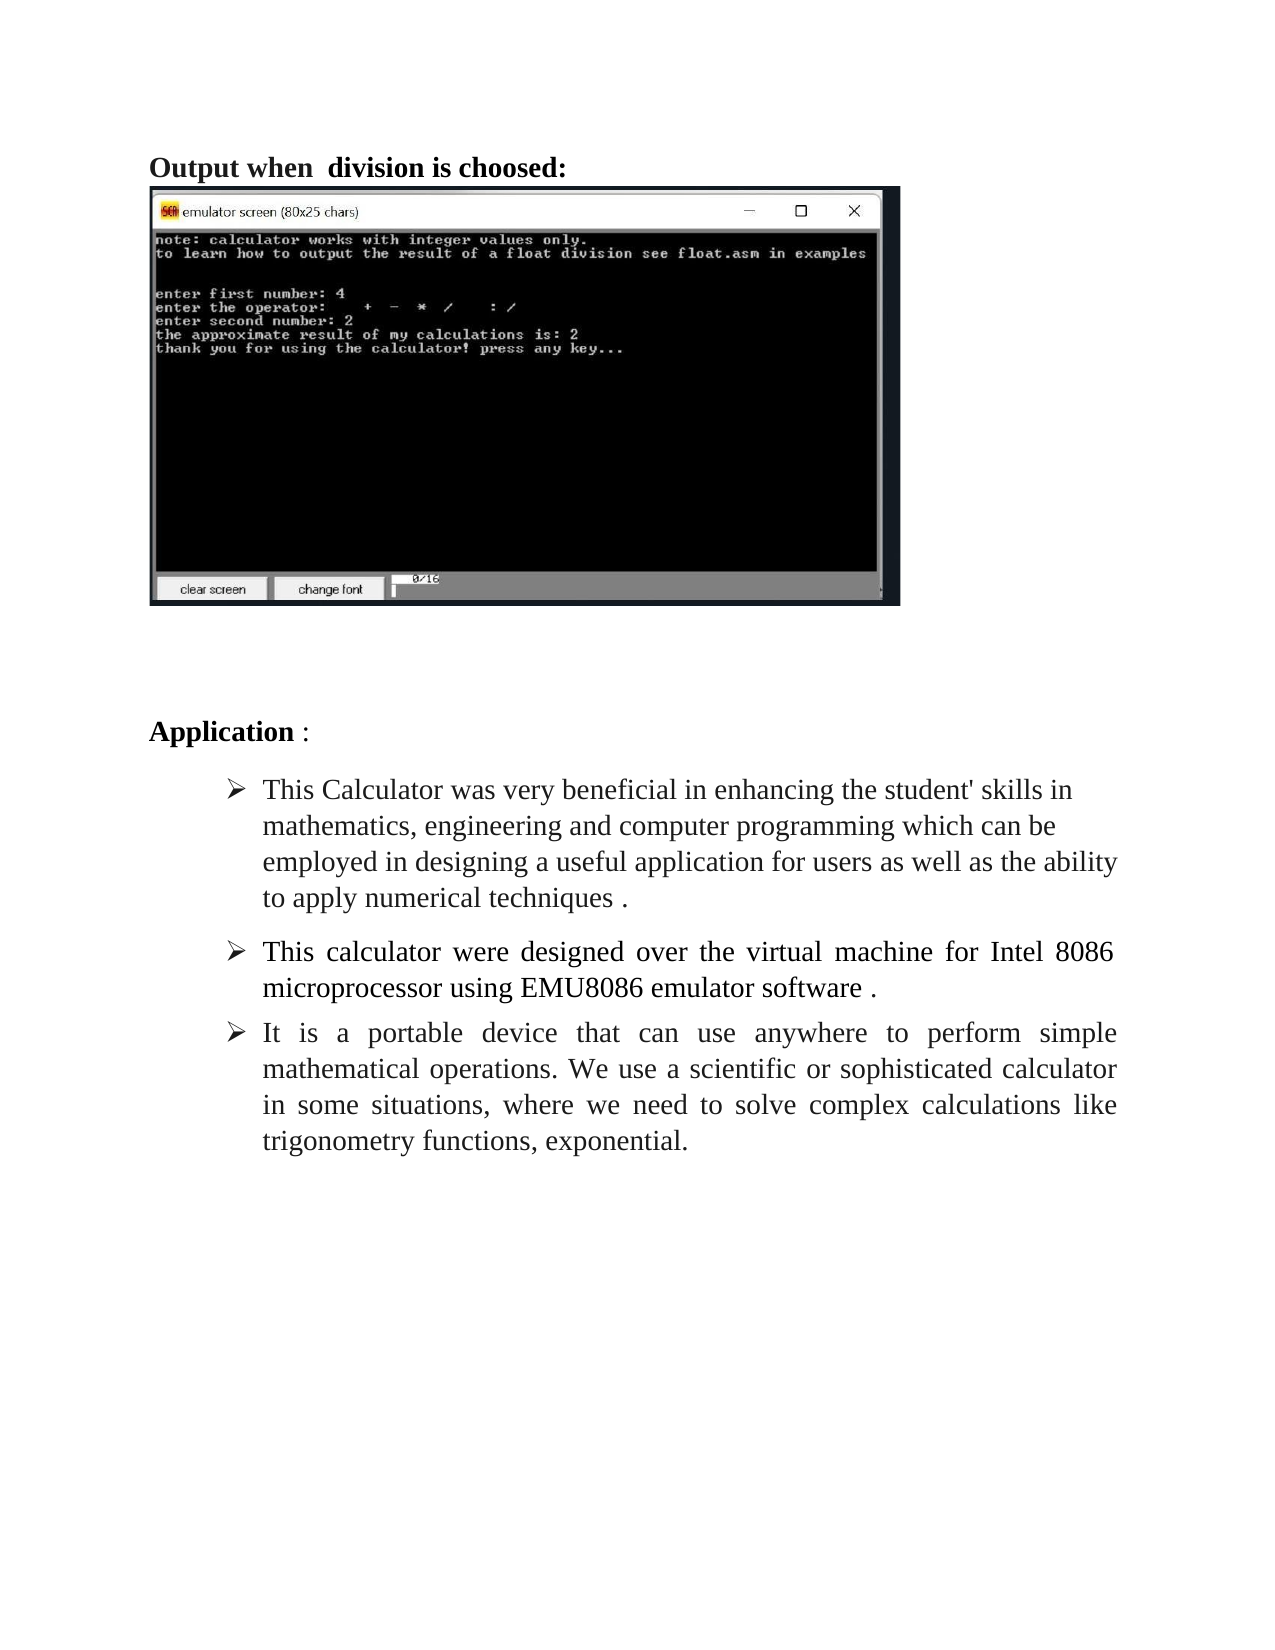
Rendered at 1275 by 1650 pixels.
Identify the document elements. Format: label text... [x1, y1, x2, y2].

picture [149, 186, 901, 606]
subtitle Output when division is choosed: [148, 150, 1129, 183]
text Application : [148, 714, 1129, 748]
list It is a portable device that can use anywhere to perform simple mathematical operations. We use a scientific or sophisticated calculator in some situations, where we need to solve complex calculations like trigonometry functions, exponential. [225, 1015, 1117, 1157]
list This calculator were designed over the virtual machine for Intel 8086 microprocessor using EMU8086 emulator software . [225, 934, 1117, 1004]
list This Calculator was very beneficial in enhancing the student' skills in mathematics, engineering and computer programming which can be employed in designing a useful application for users as well as the ability to apply numerical techniques . [225, 772, 1118, 914]
